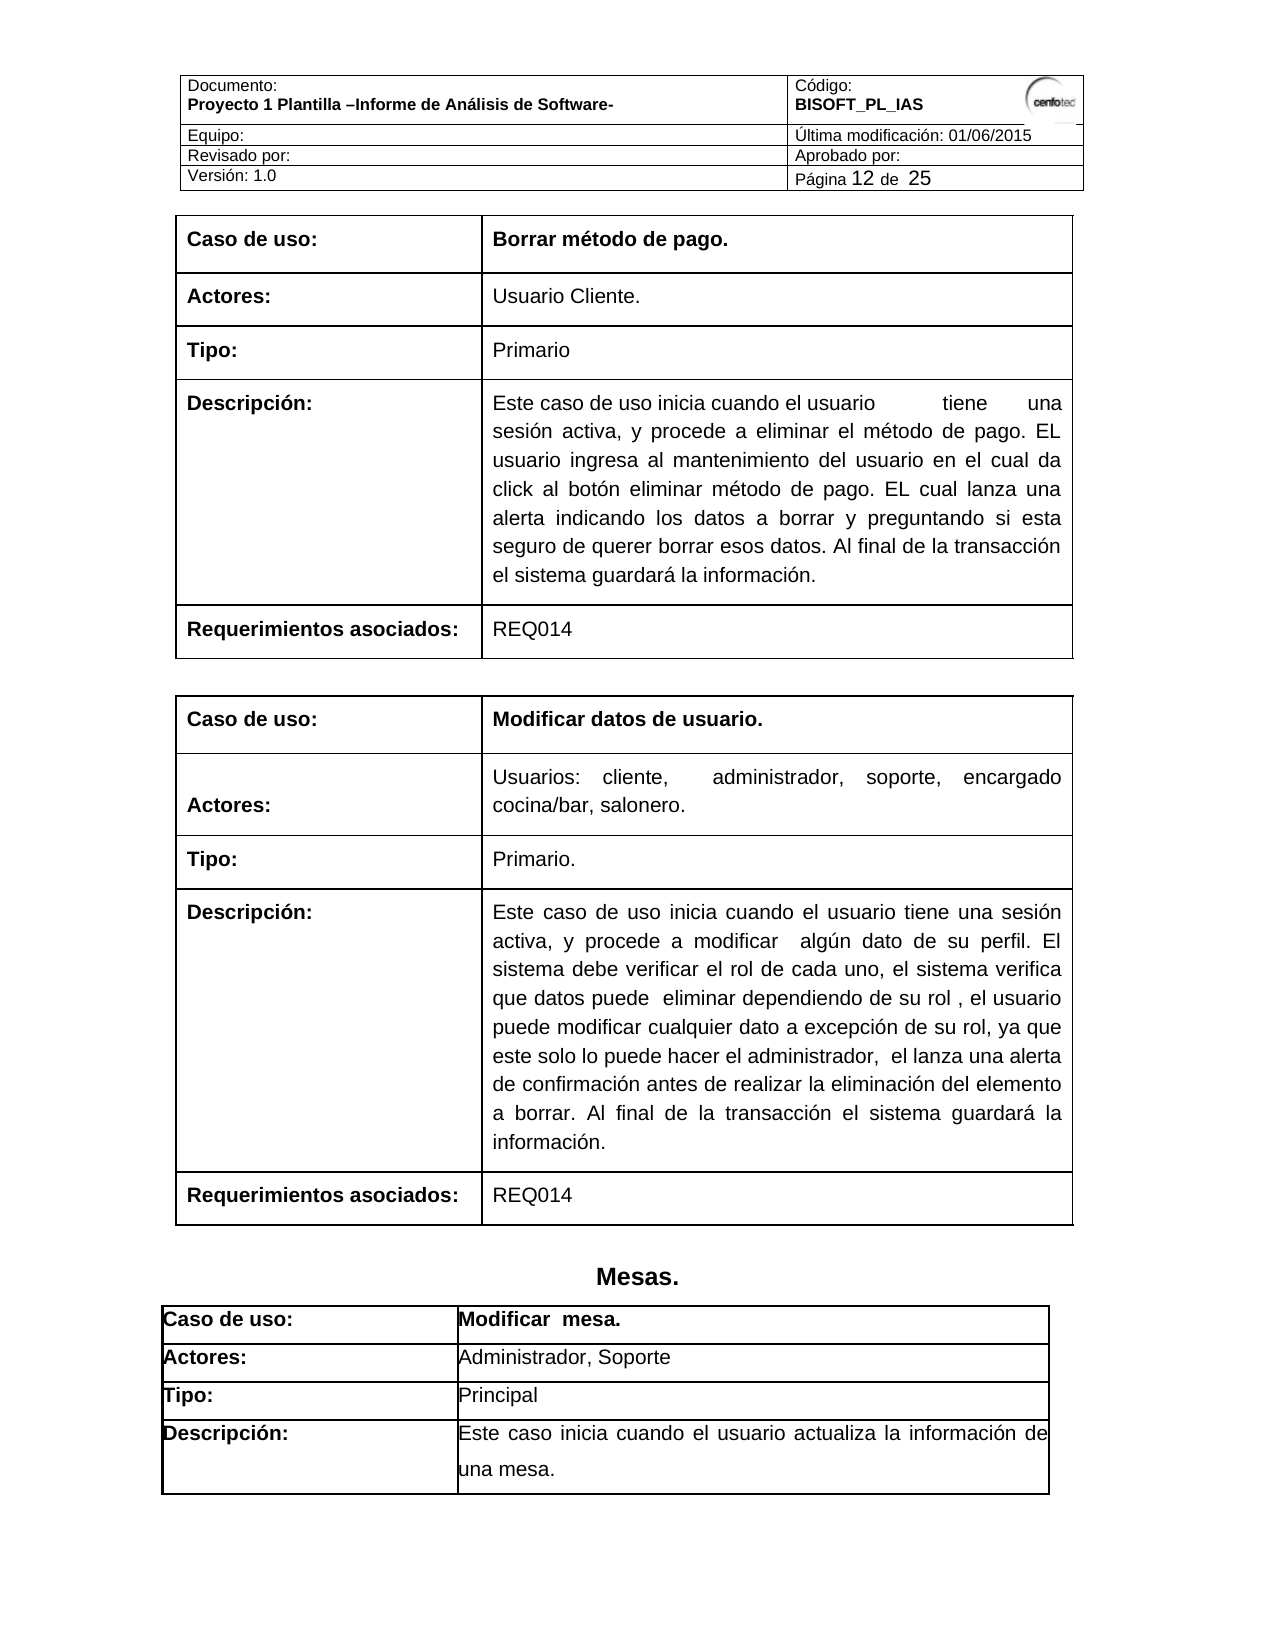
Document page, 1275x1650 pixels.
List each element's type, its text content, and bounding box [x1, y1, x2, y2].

table_cell Actores: [177, 754, 481, 834]
table_header Caso de uso: [177, 216, 481, 272]
table_cell Este caso de uso inicia cuando el usuario tiene una sesión activa, y procede a modificar algún dato de su perfil. El sistema debe verificar el rol de cada uno, el sistema verifica que datos puede eliminar dependiendo de su rol , el usuario puede modificar cualquier dato a excepción de su rol, ya que este solo lo puede hacer el administrador, el lanza una alerta de confirmación antes de realizar la eliminación del elemento a borrar. Al final de la transacción el sistema guardará la información. [483, 890, 1072, 1171]
table_cell Actores: [177, 274, 481, 325]
table_cell Primario. [483, 836, 1072, 888]
table_header Caso de uso: [164, 1307, 457, 1343]
text Mesas. [187, 1262, 1087, 1291]
table_cell Usuarios: cliente, administrador, soporte, encargado cocina/bar, salonero. [483, 754, 1072, 834]
table_cell Requerimientos asociados: [177, 606, 481, 658]
table_cell Primario [483, 327, 1072, 379]
table_cell Principal [459, 1383, 1048, 1419]
table_header Caso de uso: [177, 697, 481, 753]
table_cell Tipo: [164, 1383, 457, 1419]
table_cell Tipo: [177, 327, 481, 379]
table_cell REQ014 [483, 606, 1072, 658]
table_cell Este caso de uso inicia cuando el usuario tiene una sesión activa, y procede a eliminar el método de pago. EL usuario ingresa al mantenimiento del usuario en el cual da click al botón eliminar método de pago. EL cual lanza una alerta indicando los datos a borrar y preguntando si esta seguro de querer borrar esos datos. Al final de la transacción el sistema guardará la información. [483, 380, 1072, 604]
picture [1024, 76, 1077, 125]
table_cell Actores: [164, 1345, 457, 1381]
table_cell Requerimientos asociados: [177, 1173, 481, 1224]
table_header Modificar datos de usuario. [483, 697, 1072, 753]
table_cell Descripción: [177, 380, 481, 604]
table_cell Descripción: [164, 1421, 457, 1493]
table_header Borrar método de pago. [483, 216, 1072, 272]
table_cell Usuario Cliente. [483, 274, 1072, 325]
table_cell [459, 1421, 1048, 1493]
table_cell Tipo: [177, 836, 481, 888]
table_cell Descripción: [177, 890, 481, 1171]
table_header Modificar mesa. [459, 1307, 1048, 1343]
table_cell Administrador, Soporte [459, 1345, 1048, 1381]
table_cell REQ014 [483, 1173, 1072, 1224]
